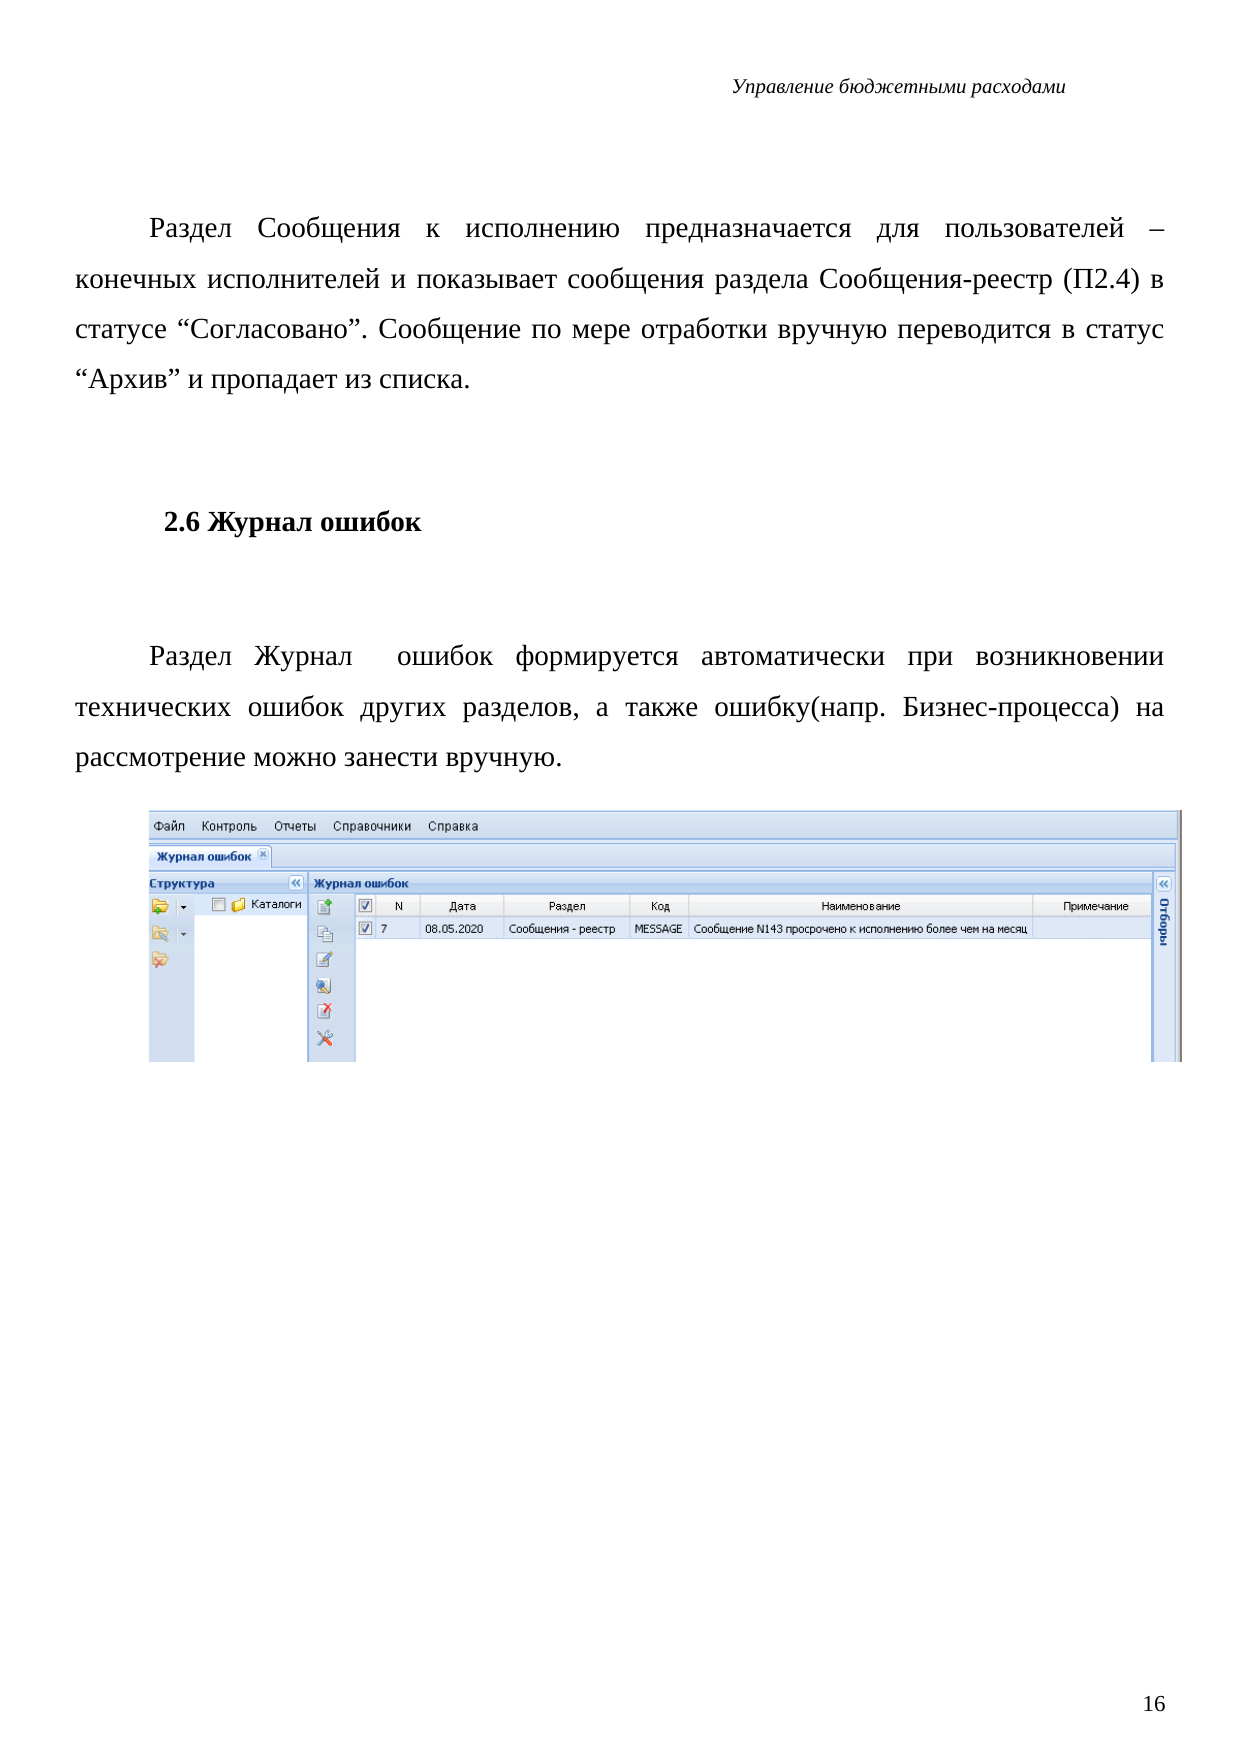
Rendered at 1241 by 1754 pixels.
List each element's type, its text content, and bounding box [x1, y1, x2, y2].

picture [148, 810, 1182, 1062]
text Раздел Журнал ошибок формируется автоматически при возникновении технических ошибок других разделов, а также ошибку(напр. Бизнес-процесса) на рассмотрение можно занести вручную. [75, 638, 1165, 773]
text Журнал ошибок [163, 504, 1165, 537]
text Раздел Сообщения к исполнению предназначается для пользователей – конечных исполнителей и показывает сообщения раздела Сообщения-реестр (П2.4) в статусе “Согласовано”. Сообщение по мере отработки вручную переводится в статус “Архив” и пропадает из списка. [75, 211, 1165, 395]
